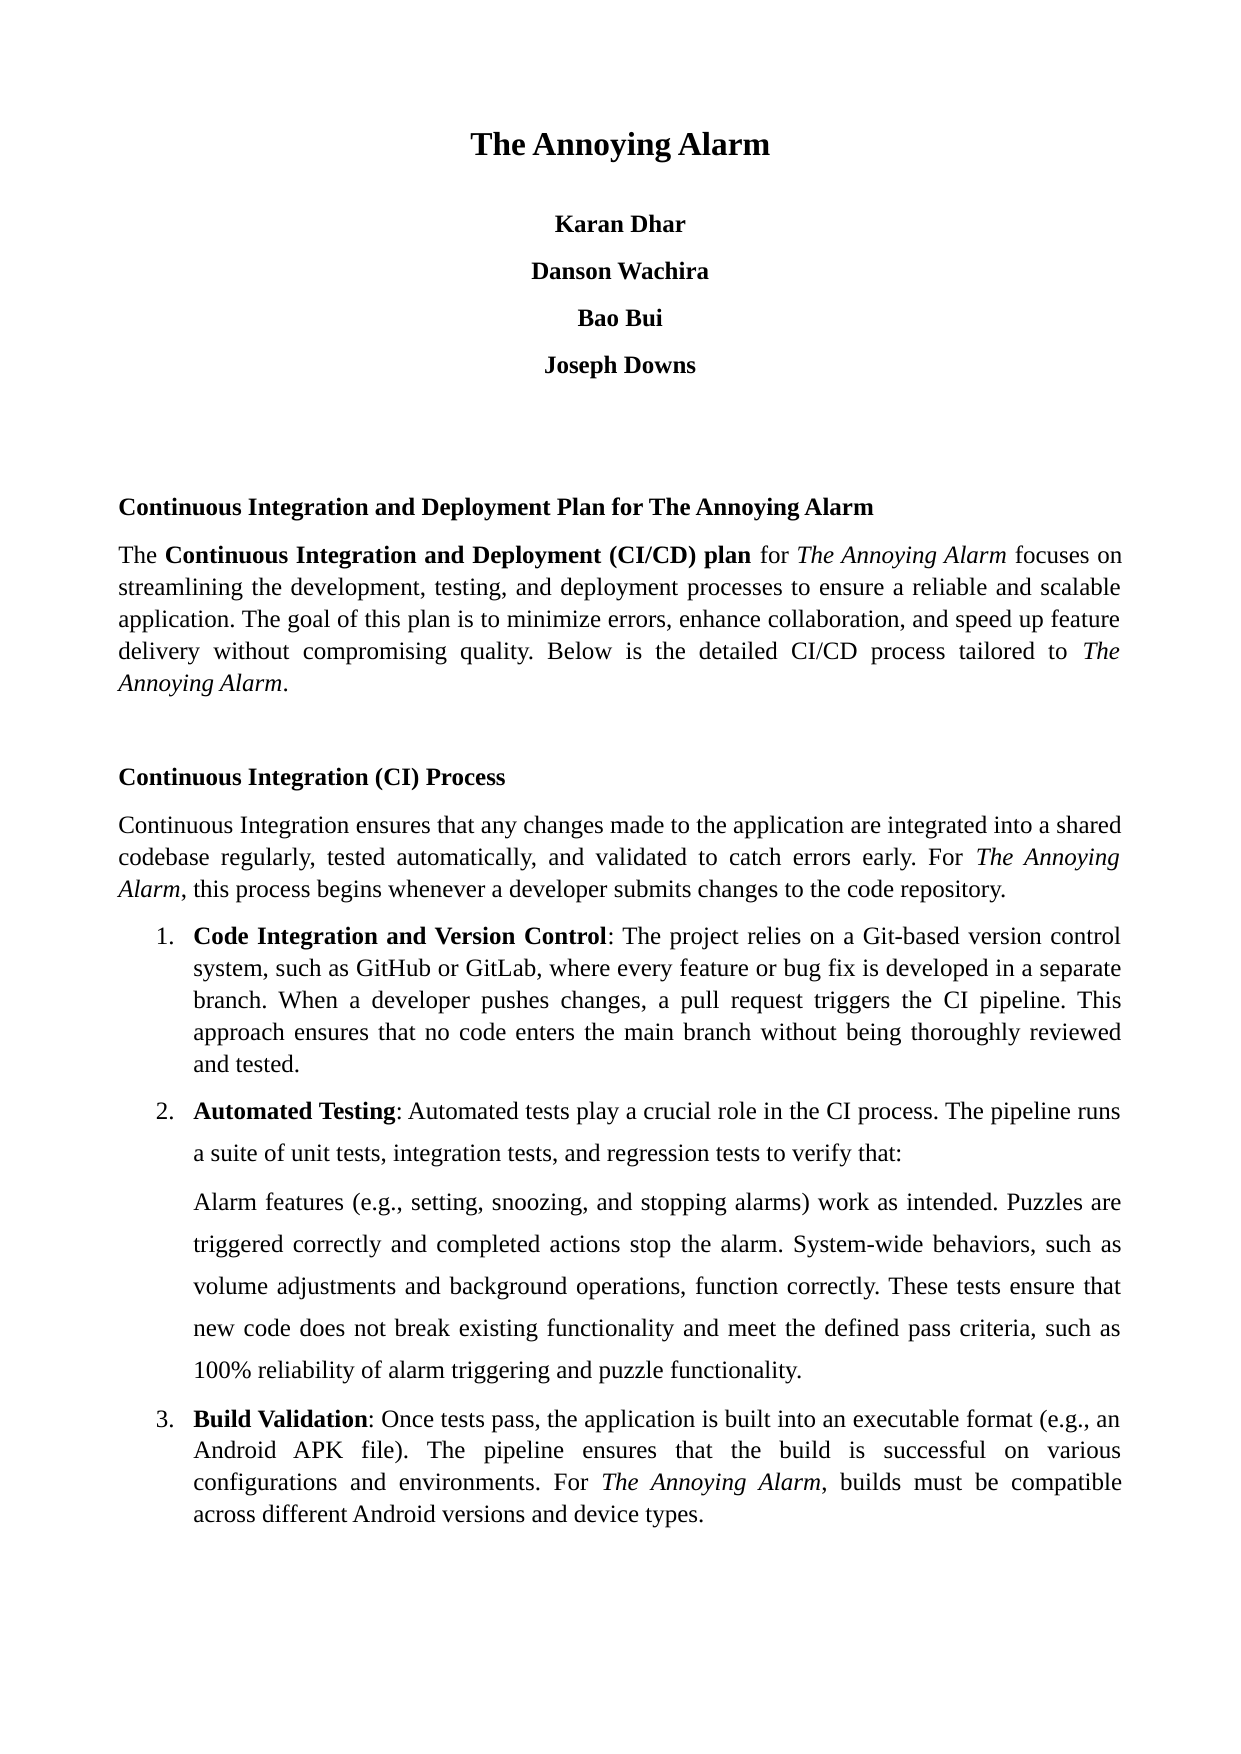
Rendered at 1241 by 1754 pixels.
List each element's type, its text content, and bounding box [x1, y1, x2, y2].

text Alarm features (e.g., setting, snoozing, and stopping alarms) work as intended. Puzzles are triggered correctly and completed actions stop the alarm. System-wide behaviors, such as volume adjustments and background operations, function correctly. These tests ensure that new code does not break existing functionality and meet the defined pass criteria, such as 100% reliability of alarm triggering and puzzle functionality. [193, 1187, 1122, 1384]
text The Continuous Integration and Deployment (CI/CD) plan for The Annoying Alarm focuses on streamlining the development, testing, and deployment processes to ensure a reliable and scalable application. The goal of this plan is to minimize errors, enhance collaboration, and speed up feature delivery without compromising quality. Below is the detailed CI/CD process tailored to The Annoying Alarm. [118, 540, 1122, 696]
text Bao Bui [118, 303, 1122, 332]
text Continuous Integration ensures that any changes made to the application are integrated into a shared codebase regularly, tested automatically, and validated to catch errors early. For The Annoying Alarm, this process begins whenever a developer submits changes to the code repository. [118, 810, 1122, 903]
text Continuous Integration (CI) Process [118, 762, 1122, 791]
text The Annoying Alarm [118, 124, 1122, 162]
list Code Integration and Version Control: The project relies on a Git-based version control system, such as GitHub or GitLab, where every feature or bug fix is developed in a separate branch. When a developer pushes changes, a pull request triggers the CI pipeline. This approach ensures that no code enters the main branch without being thoroughly reviewed and tested. [156, 921, 1122, 1078]
list Build Validation: Once tests pass, the application is built into an executable format (e.g., an Android APK file). The pipeline ensures that the build is successful on various configurations and environments. For The Annoying Alarm, builds must be compatible across different Android versions and device types. [156, 1404, 1122, 1528]
text Continuous Integration and Deployment Plan for The Annoying Alarm [118, 492, 1122, 521]
text Karan Dhar [118, 209, 1122, 237]
list Automated Testing: Automated tests play a crucial role in the CI process. The pipeline runs a suite of unit tests, integration tests, and regression tests to verify that: [156, 1096, 1122, 1167]
text Joseph Downs [118, 351, 1122, 379]
text Danson Wachira [118, 256, 1122, 285]
